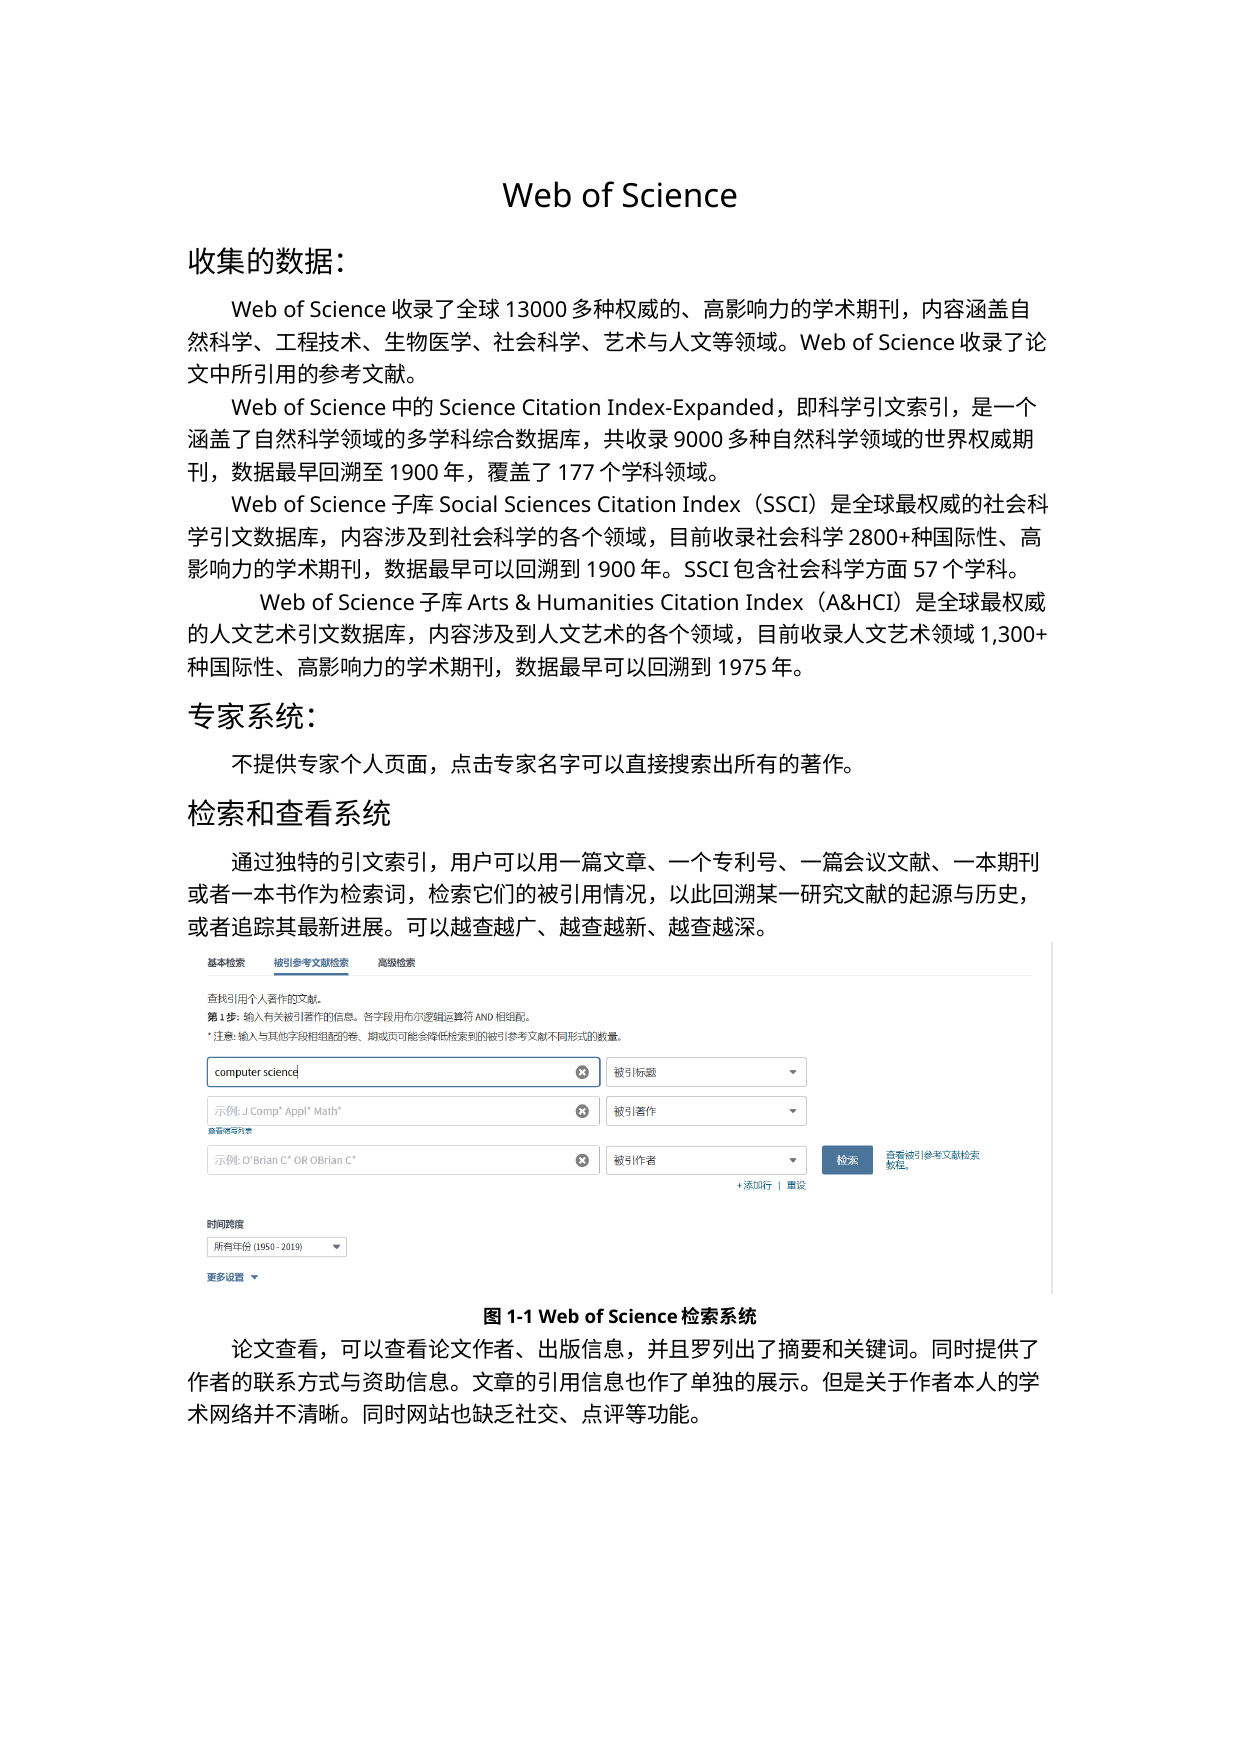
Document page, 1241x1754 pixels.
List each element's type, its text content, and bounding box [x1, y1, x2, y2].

text Web of Science [187, 162, 1053, 227]
text Web of Science子库Social Sciences Citation Index（SSCI）是全球最权威的社会科学引文数据库，内容涉及到社会科学的各个领域，目前收录社会科学2800+种国际性、高影响力的学术期刊，数据最早可以回溯到1900年。SSCI包含社会科学方面57个学科。 [187, 487, 1053, 584]
text Web of Science子库Arts & Humanities Citation Index（A&HCI）是全球最权威的人文艺术引文数据库，内容涉及到人文艺术的各个领域，目前收录人文艺术领域1,300+种国际性、高影响力的学术期刊，数据最早可以回溯到1975年。 [187, 584, 1053, 682]
text 不提供专家个人页面，点击专家名字可以直接搜索出所有的著作。 [187, 747, 1053, 779]
text 图1-1 Web of Science检索系统 [187, 1299, 1053, 1332]
text Web of Science中的Science Citation Index-Expanded，即科学引文索引，是一个涵盖了自然科学领域的多学科综合数据库，共收录9000多种自然科学领域的世界权威期刊，数据最早回溯至1900年，覆盖了177个学科领域。 [187, 389, 1053, 487]
picture [187, 942, 1053, 1294]
text Web of Science收录了全球13000多种权威的、高影响力的学术期刊，内容涵盖自然科学、工程技术、生物医学、社会科学、艺术与人文等领域。Web of Science收录了论文中所引用的参考文献。 [187, 292, 1053, 389]
text 收集的数据： [187, 227, 1053, 292]
text 检索和查看系统 [187, 779, 1053, 844]
text 通过独特的引文索引，用户可以用一篇文章、一个专利号、一篇会议文献、一本期刊或者一本书作为检索词，检索它们的被引用情况，以此回溯某一研究文献的起源与历史，或者追踪其最新进展。可以越查越广、越查越新、越查越深。 [187, 844, 1053, 942]
text 专家系统： [187, 682, 1053, 747]
text 论文查看，可以查看论文作者、出版信息，并且罗列出了摘要和关键词。同时提供了作者的联系方式与资助信息。文章的引用信息也作了单独的展示。但是关于作者本人的学术网络并不清晰。同时网站也缺乏社交、点评等功能。 [187, 1332, 1053, 1429]
